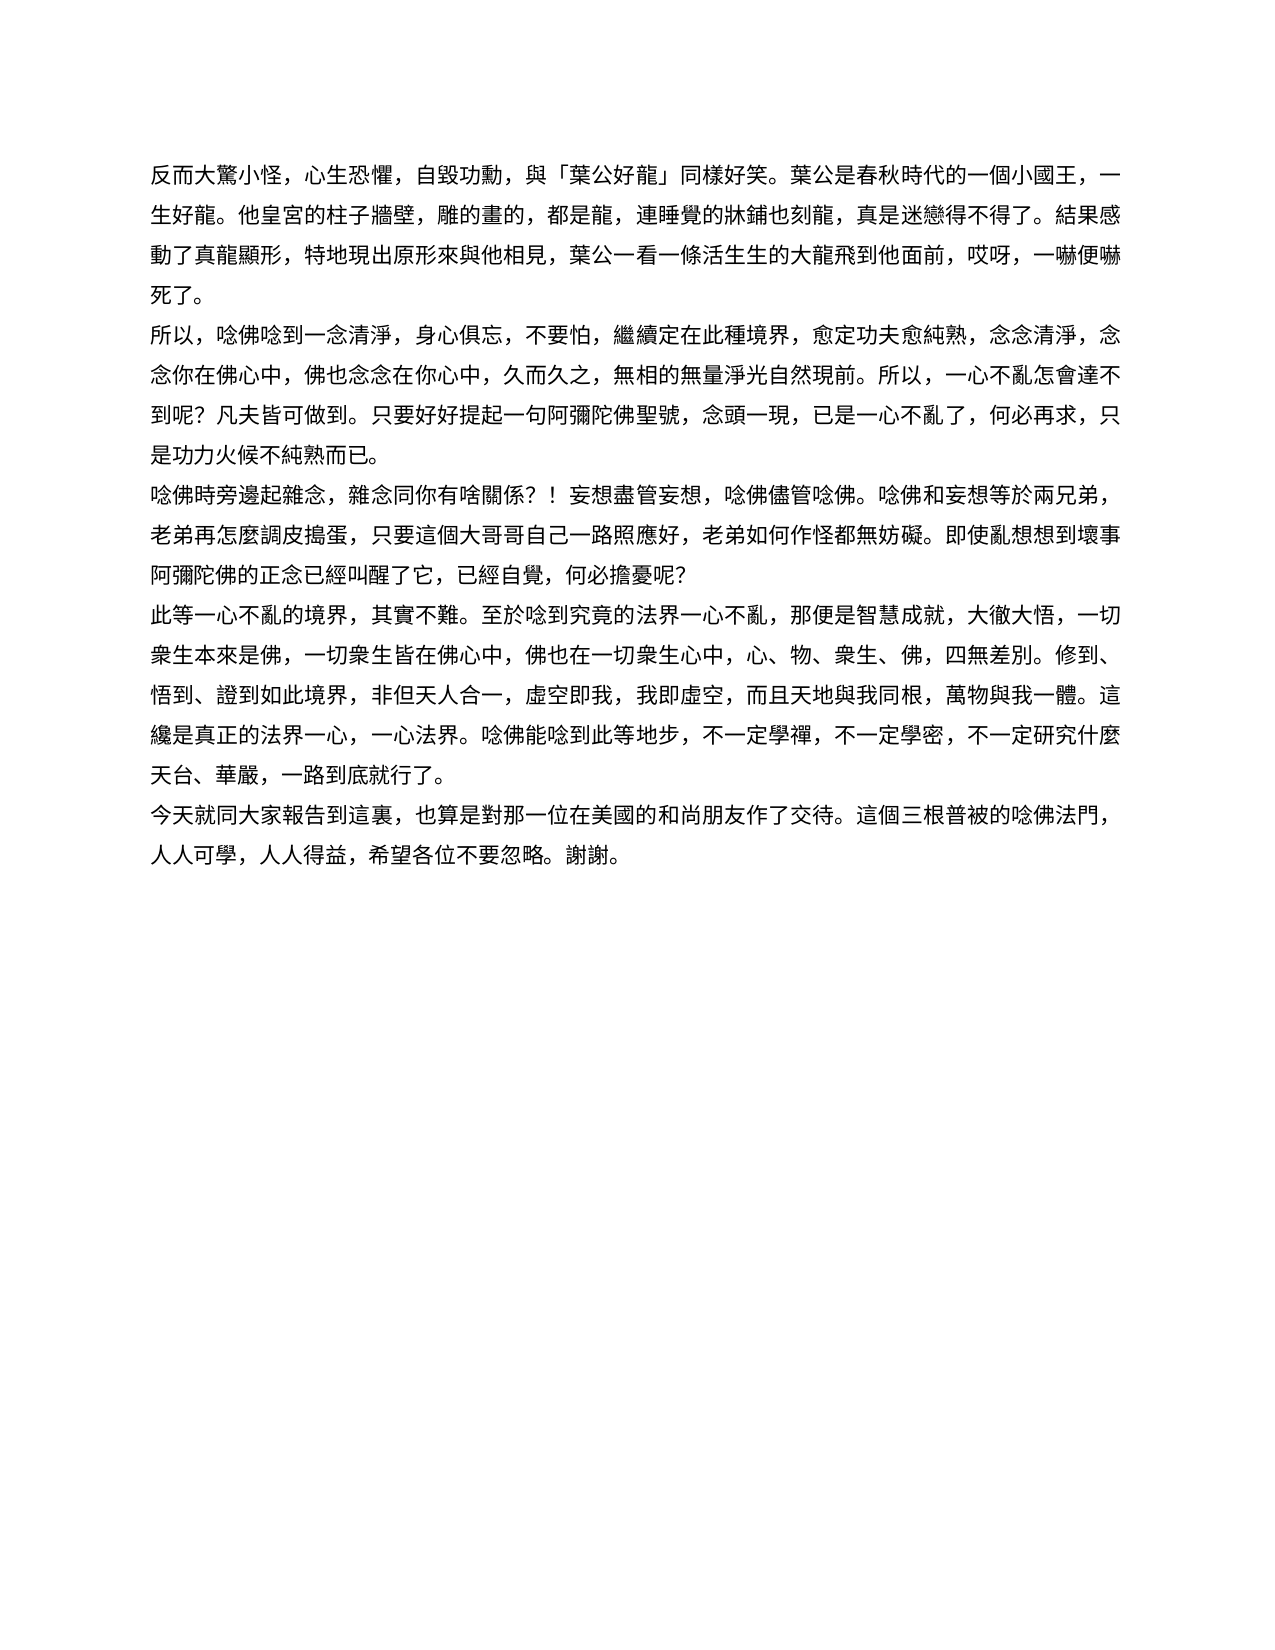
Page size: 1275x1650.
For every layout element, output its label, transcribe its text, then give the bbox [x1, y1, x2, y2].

text 唸佛時旁邊起雜念，雜念同你有啥關係？！妄想盡管妄想，唸佛儘管唸佛。唸佛和妄想等於兩兄弟，老弟再怎麼調皮搗蛋，只要這個大哥哥自己一路照應好，老弟如何作怪都無妨礙。即使亂想想到壞事，阿彌陀佛的正念已經叫醒了它，已經自覺，何必擔憂呢？ [150, 470, 1125, 590]
text 所以，唸佛唸到一念清淨，身心俱忘，不要怕，繼續定在此種境界，愈定功夫愈純熟，念念清淨，念念你在佛心中，佛也念念在你心中，久而久之，無相的無量淨光自然現前。所以，一心不亂怎會達不到呢？凡夫皆可做到。只要好好提起一句阿彌陀佛聖號，念頭一現，已是一心不亂了，何必再求，只是功力火候不純熟而已。 [150, 310, 1125, 470]
text 此等一心不亂的境界，其實不難。至於唸到究竟的法界一心不亂，那便是智慧成就，大徹大悟，一切衆生本來是佛，一切衆生皆在佛心中，佛也在一切衆生心中，心、物、衆生、佛，四無差別。修到、悟到、證到如此境界，非但天人合一，虛空即我，我即虛空，而且天地與我同根，萬物與我一體。這纔是真正的法界一心，一心法界。唸佛能唸到此等地步，不一定學禪，不一定學密，不一定研究什麼天台、華嚴，一路到底就行了。 [150, 590, 1125, 790]
text 今天就同大家報告到這裏，也算是對那一位在美國的和尚朋友作了交待。這個三根普被的唸佛法門，人人可學，人人得益，希望各位不要忽略。謝謝。 [150, 790, 1125, 870]
